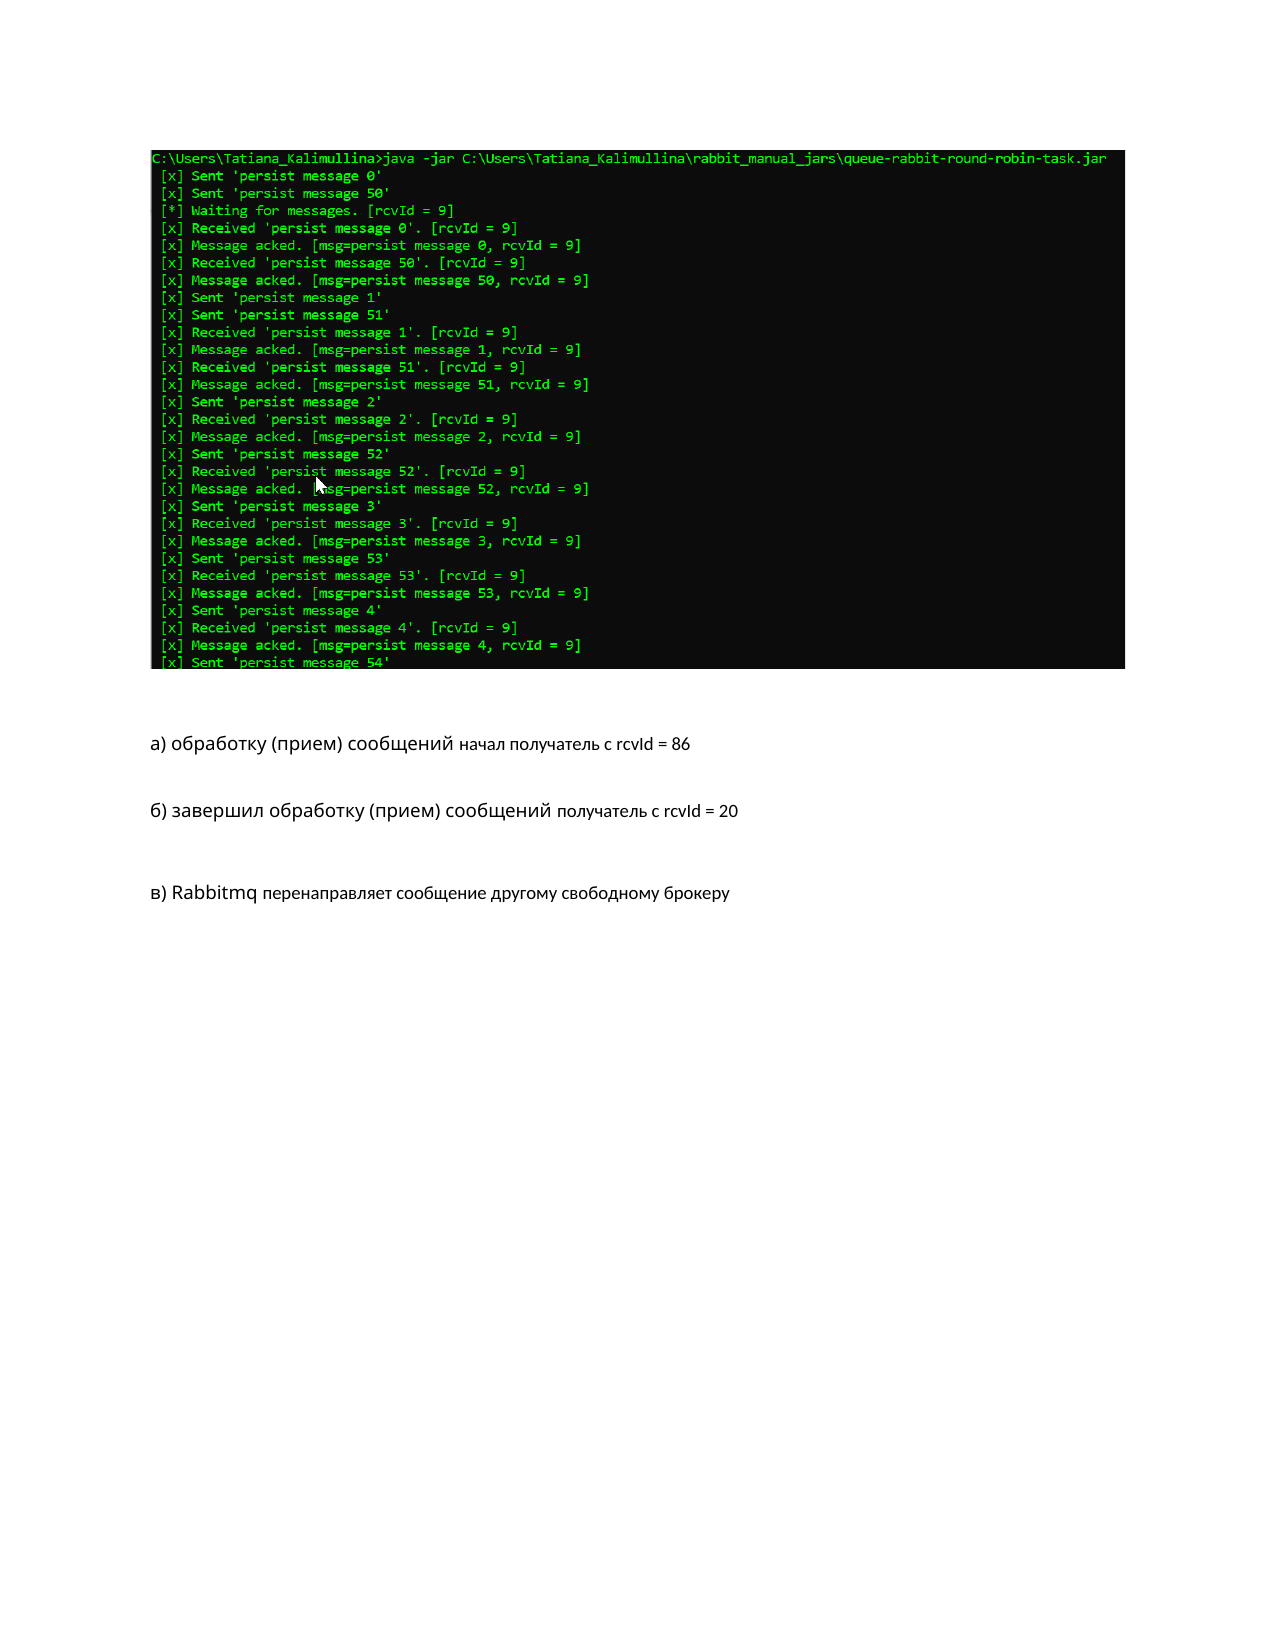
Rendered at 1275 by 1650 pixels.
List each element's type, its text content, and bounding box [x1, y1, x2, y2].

text в) Rabbitmq перенаправляет сообщение другому свободному брокеру [150, 879, 1125, 905]
text б) завершил обработку (прием) сообщений получатель с rcvId = 20 [150, 772, 1125, 823]
text а) обработку (прием) сообщений начал получатель с rcvId = 86 [150, 730, 1125, 755]
picture [150, 150, 1125, 669]
